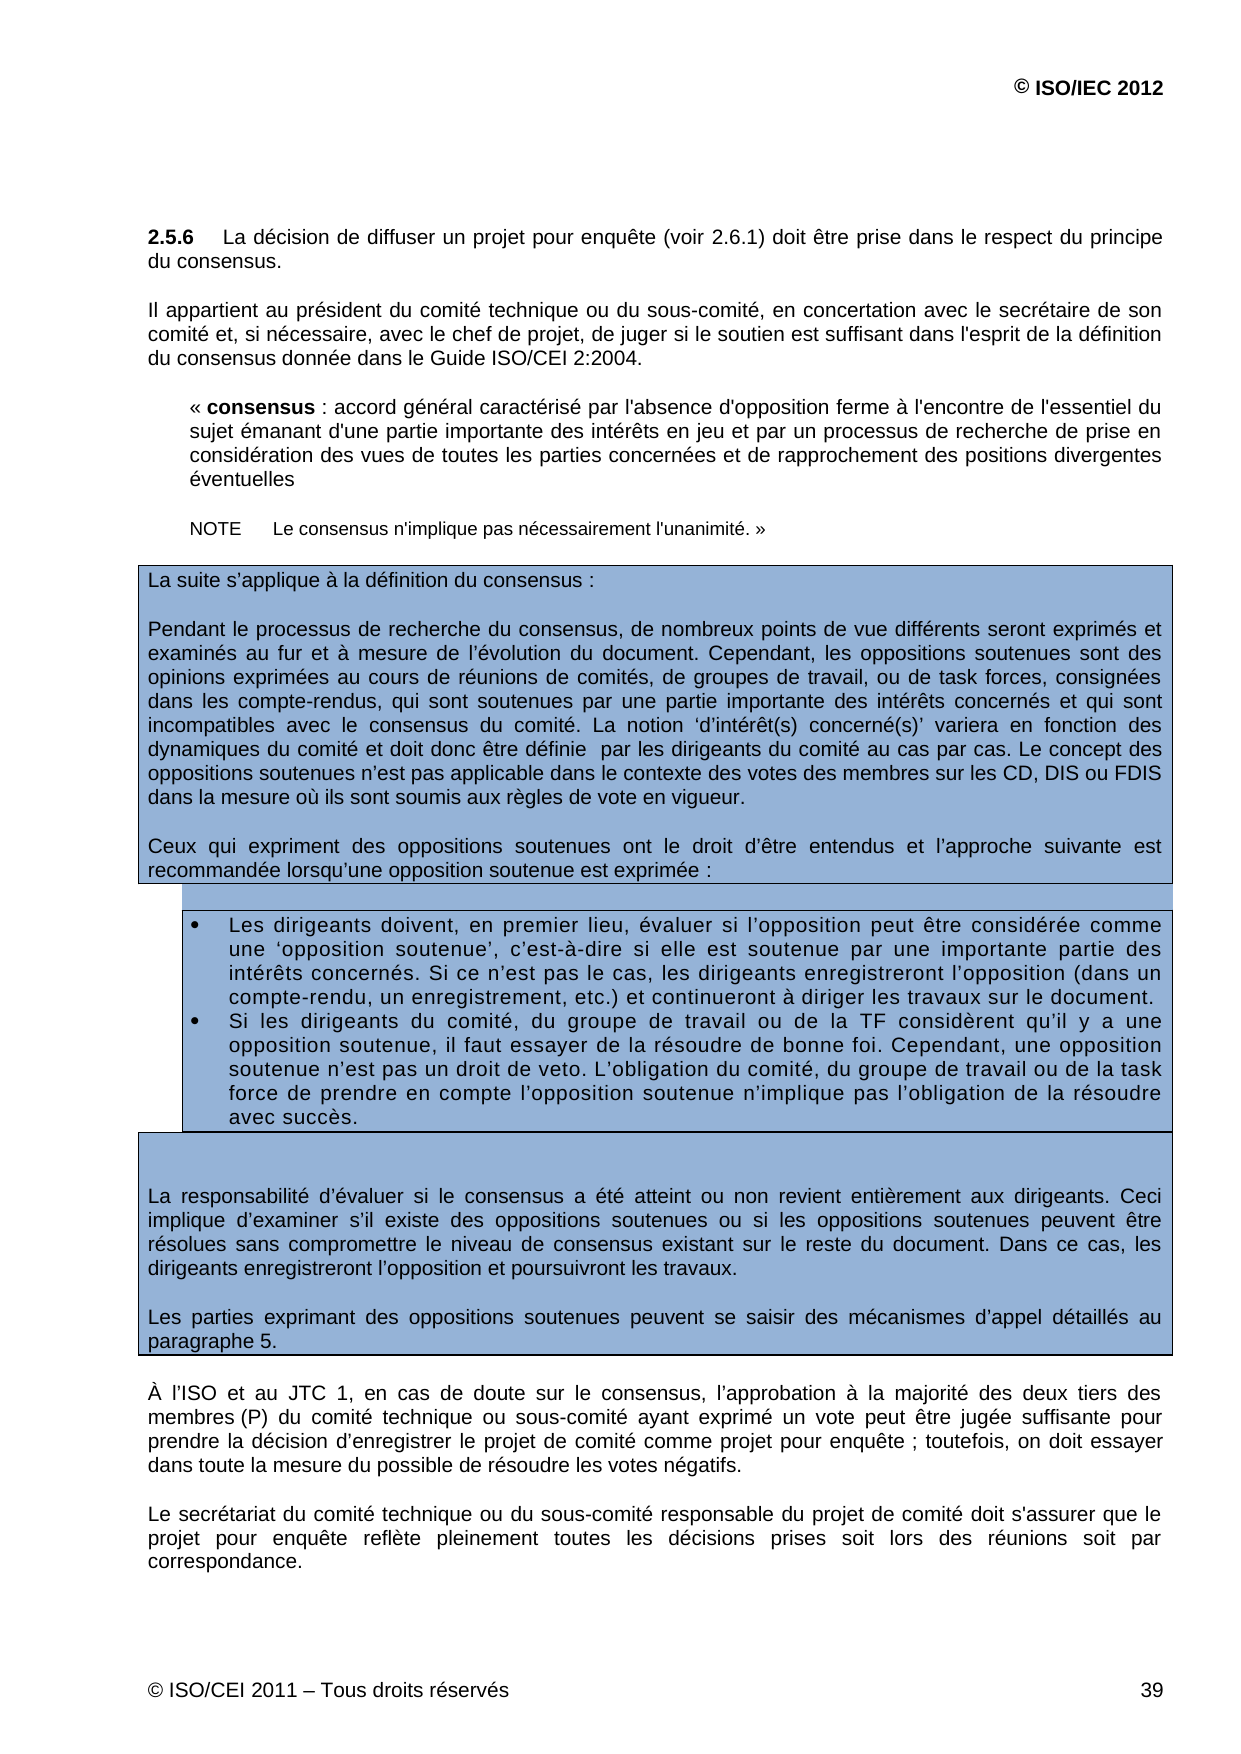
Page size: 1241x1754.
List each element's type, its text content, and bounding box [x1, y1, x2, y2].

text Pendant le processus de recherche du consensus, de nombreux points de vue différents seront exprimés et examinés au fur et à mesure de l’évolution du document. Cependant, les oppositions soutenues sont des opinions exprimées au cours de réunions de comités, de groupes de travail, ou de task forces, consignées dans les compte-rendus, qui sont soutenues par une partie importante des intérêts concernés et qui sont incompatibles avec le consensus du comité. La notion ‘d’intérêt(s) concerné(s)’ variera en fonction des dynamiques du comité et doit donc être définie par les dirigeants du comité au cas par cas. Le concept des oppositions soutenues n’est pas applicable dans le contexte des votes des membres sur les CD, DIS ou FDIS dans la mesure où ils sont soumis aux règles de vote en vigueur. [139, 614, 1172, 808]
text Les parties exprimant des oppositions soutenues peuvent se saisir des mécanismes d’appel détaillés au paragraphe 5. [139, 1301, 1172, 1354]
text La suite s’applique à la définition du consensus : [139, 566, 1172, 592]
list Les dirigeants doivent, en premier lieu, évaluer si l’opposition peut être considérée comme une ‘opposition soutenue’, c’est-à-dire si elle est soutenue par une importante partie des intérêts concernés. Si ce n’est pas le cas, les dirigeants enregistreront l’opposition (dans un compte-rendu, un enregistrement, etc.) et continueront à diriger les travaux sur le document. [183, 911, 1172, 1006]
text Le secrétariat du comité technique ou du sous-comité responsable du projet de comité doit s'assurer que le projet pour enquête reflète pleinement toutes les décisions prises soit lors des réunions soit par correspondance. [148, 1501, 1163, 1573]
text La responsabilité d’évaluer si le consensus a été atteint ou non revient entièrement aux dirigeants. Ceci implique d’examiner s’il existe des oppositions soutenues ou si les oppositions soutenues peuvent être résolues sans compromettre le niveau de consensus existant sur le reste du document. Dans ce cas, les dirigeants enregistreront l’opposition et poursuivront les travaux. [139, 1181, 1172, 1279]
list « consensus : accord général caractérisé par l'absence d'opposition ferme à l'encontre de l'essentiel du sujet émanant d'une partie importante des intérêts en jeu et par un processus de recherche de prise en considération des vues de toutes les parties concernées et de rapprochement des positions divergentes éventuelles [189, 395, 1163, 491]
text Ceux qui expriment des oppositions soutenues ont le droit d’être entendus et l’approche suivante est recommandée lorsqu’une opposition soutenue est exprimée : [139, 830, 1172, 883]
list Si les dirigeants du comité, du groupe de travail ou de la TF considèrent qu’il y a une opposition soutenue, il faut essayer de la résoudre de bonne foi. Cependant, une opposition soutenue n’est pas un droit de veto. L’obligation du comité, du groupe de travail ou de la task force de prendre en compte l’opposition soutenue n’implique pas l’obligation de la résoudre avec succès. [183, 1006, 1172, 1131]
text 2.5.6 La décision de diffuser un projet pour enquête (voir 2.6.1) doit être prise dans le respect du principe du consensus. [148, 225, 1163, 273]
text Il appartient au président du comité technique ou du sous-comité, en concertation avec le secrétaire de son comité et, si nécessaire, avec le chef de projet, de juger si le soutien est suffisant dans l'esprit de la définition du consensus donnée dans le Guide ISO/CEI 2:2004. [148, 298, 1163, 370]
text À l’ISO et au JTC 1, en cas de doute sur le consensus, l’approbation à la majorité des deux tiers des membres (P) du comité technique ou sous-comité ayant exprimé un vote peut être jugée suffisante pour prendre la décision d’enregistrer le projet de comité comme projet pour enquête ; toutefois, on doit essayer dans toute la mesure du possible de résoudre les votes négatifs. [148, 1381, 1163, 1476]
list NOTE Le consensus n'implique pas nécessairement l'unanimité. » [189, 516, 1163, 540]
